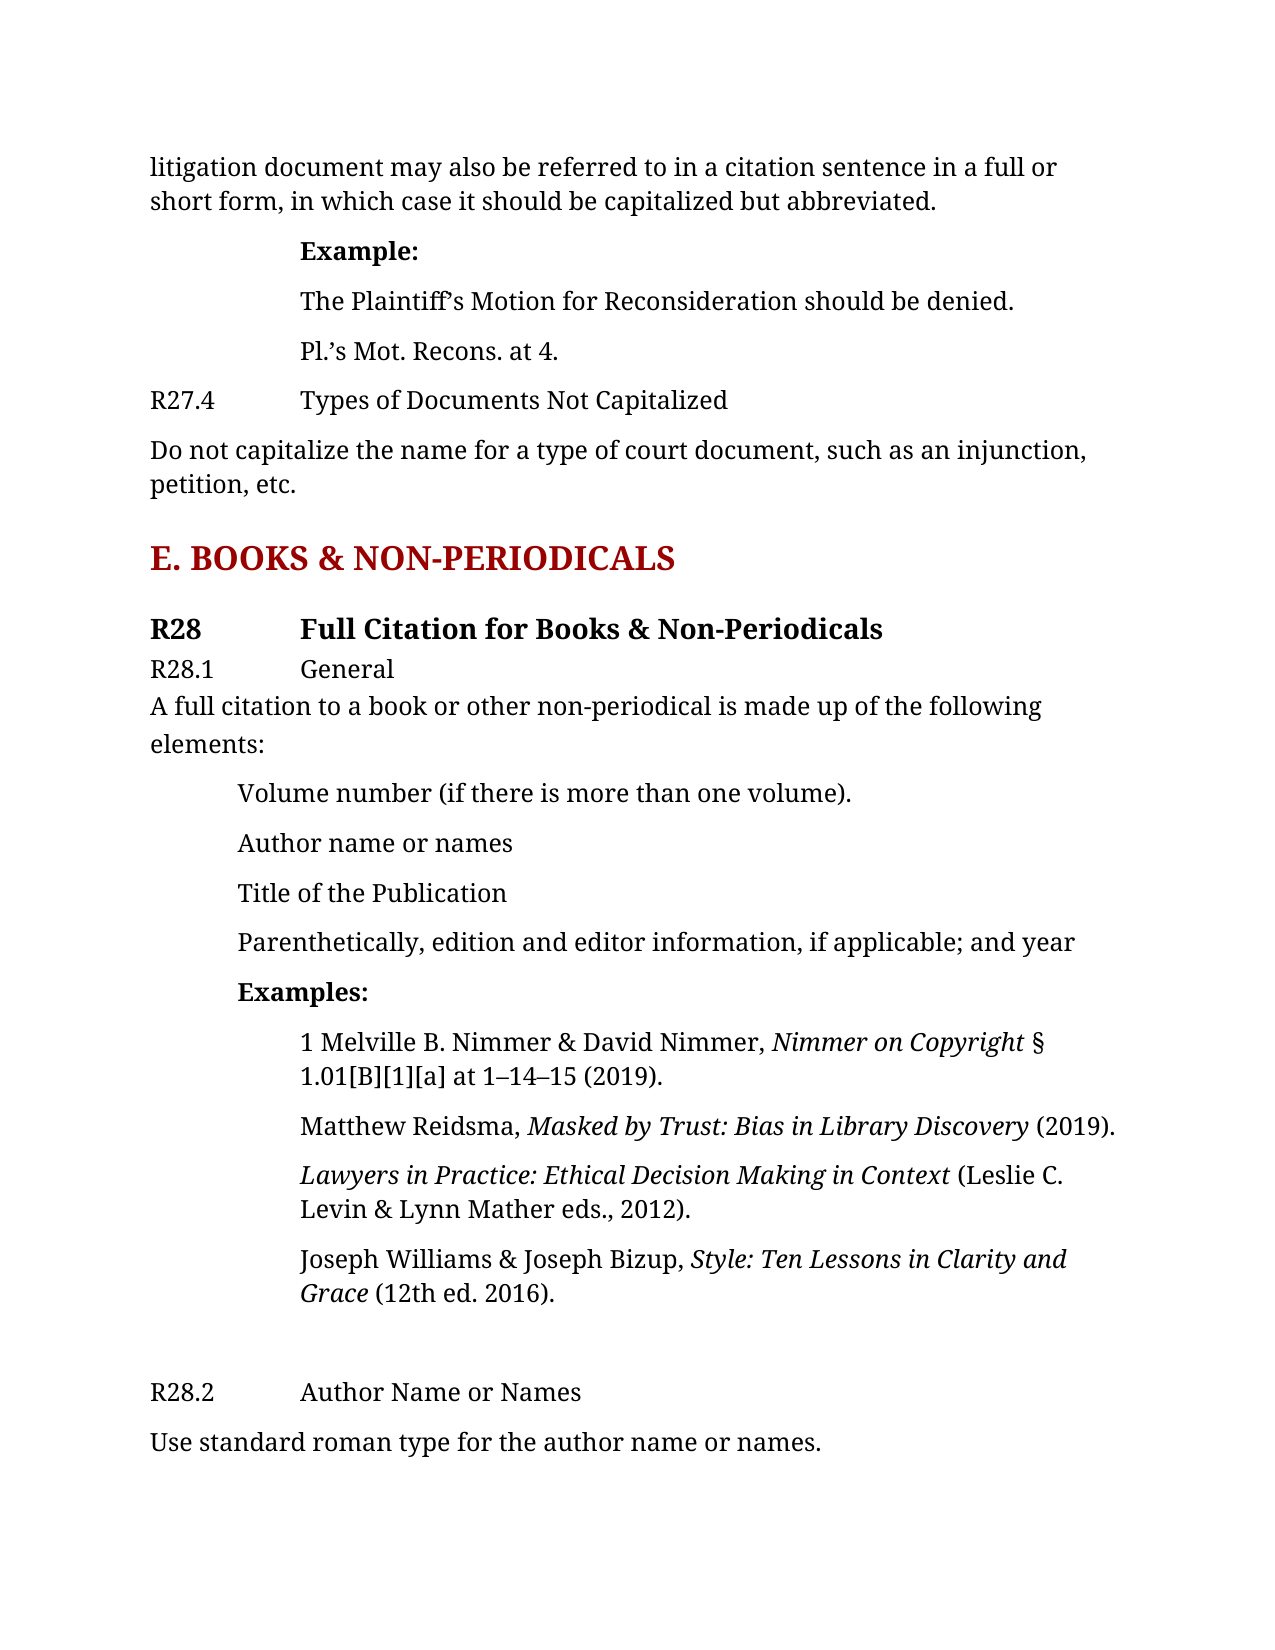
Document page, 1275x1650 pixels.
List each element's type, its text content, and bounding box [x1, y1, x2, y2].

text Parenthetically, edition and editor information, if applicable; and year [237, 925, 1125, 959]
text E. BOOKS & NON-PERIODICALS [150, 535, 1125, 580]
text Example: [150, 234, 1125, 268]
text R28.1 General [150, 648, 1125, 685]
text Author name or names [237, 826, 1125, 860]
text Do not capitalize the name for a type of court document, such as an injunction, petition, etc. [150, 432, 1125, 501]
text Examples: [237, 975, 1125, 1009]
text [150, 150, 1125, 218]
text Volume number (if there is more than one volume). [237, 776, 1125, 810]
text R28.2 Author Name or Names [150, 1375, 1125, 1409]
text Title of the Publication [237, 875, 1125, 909]
text Lawyers in Practice: Ethical Decision Making in Context (Leslie C. Levin & Lynn Mather eds., 2012). [300, 1158, 1125, 1226]
text Joseph Williams & Joseph Bizup, Style: Ten Lessons in Clarity and Grace (12th ed. 2016). [300, 1242, 1125, 1310]
text R27.4 Types of Documents Not Capitalized [150, 383, 1125, 417]
text Use standard roman type for the author name or names. [150, 1425, 1125, 1459]
text Pl.’s Mot. Recons. at 4. [150, 333, 1125, 367]
text The Plaintiff’s Motion for Reconsideration should be denied. [150, 283, 1125, 317]
text R28 Full Citation for Books & Non-Periodicals [150, 609, 1125, 648]
text Matthew Reidsma, Masked by Trust: Bias in Library Discovery (2019). [237, 1108, 1125, 1142]
text A full citation to a book or other non-periodical is made up of the following elements: [150, 685, 1125, 760]
text 1 Melville B. Nimmer & David Nimmer, Nimmer on Copyright § 1.01[B][1][a] at 1–14–15 (2019). [300, 1024, 1125, 1093]
